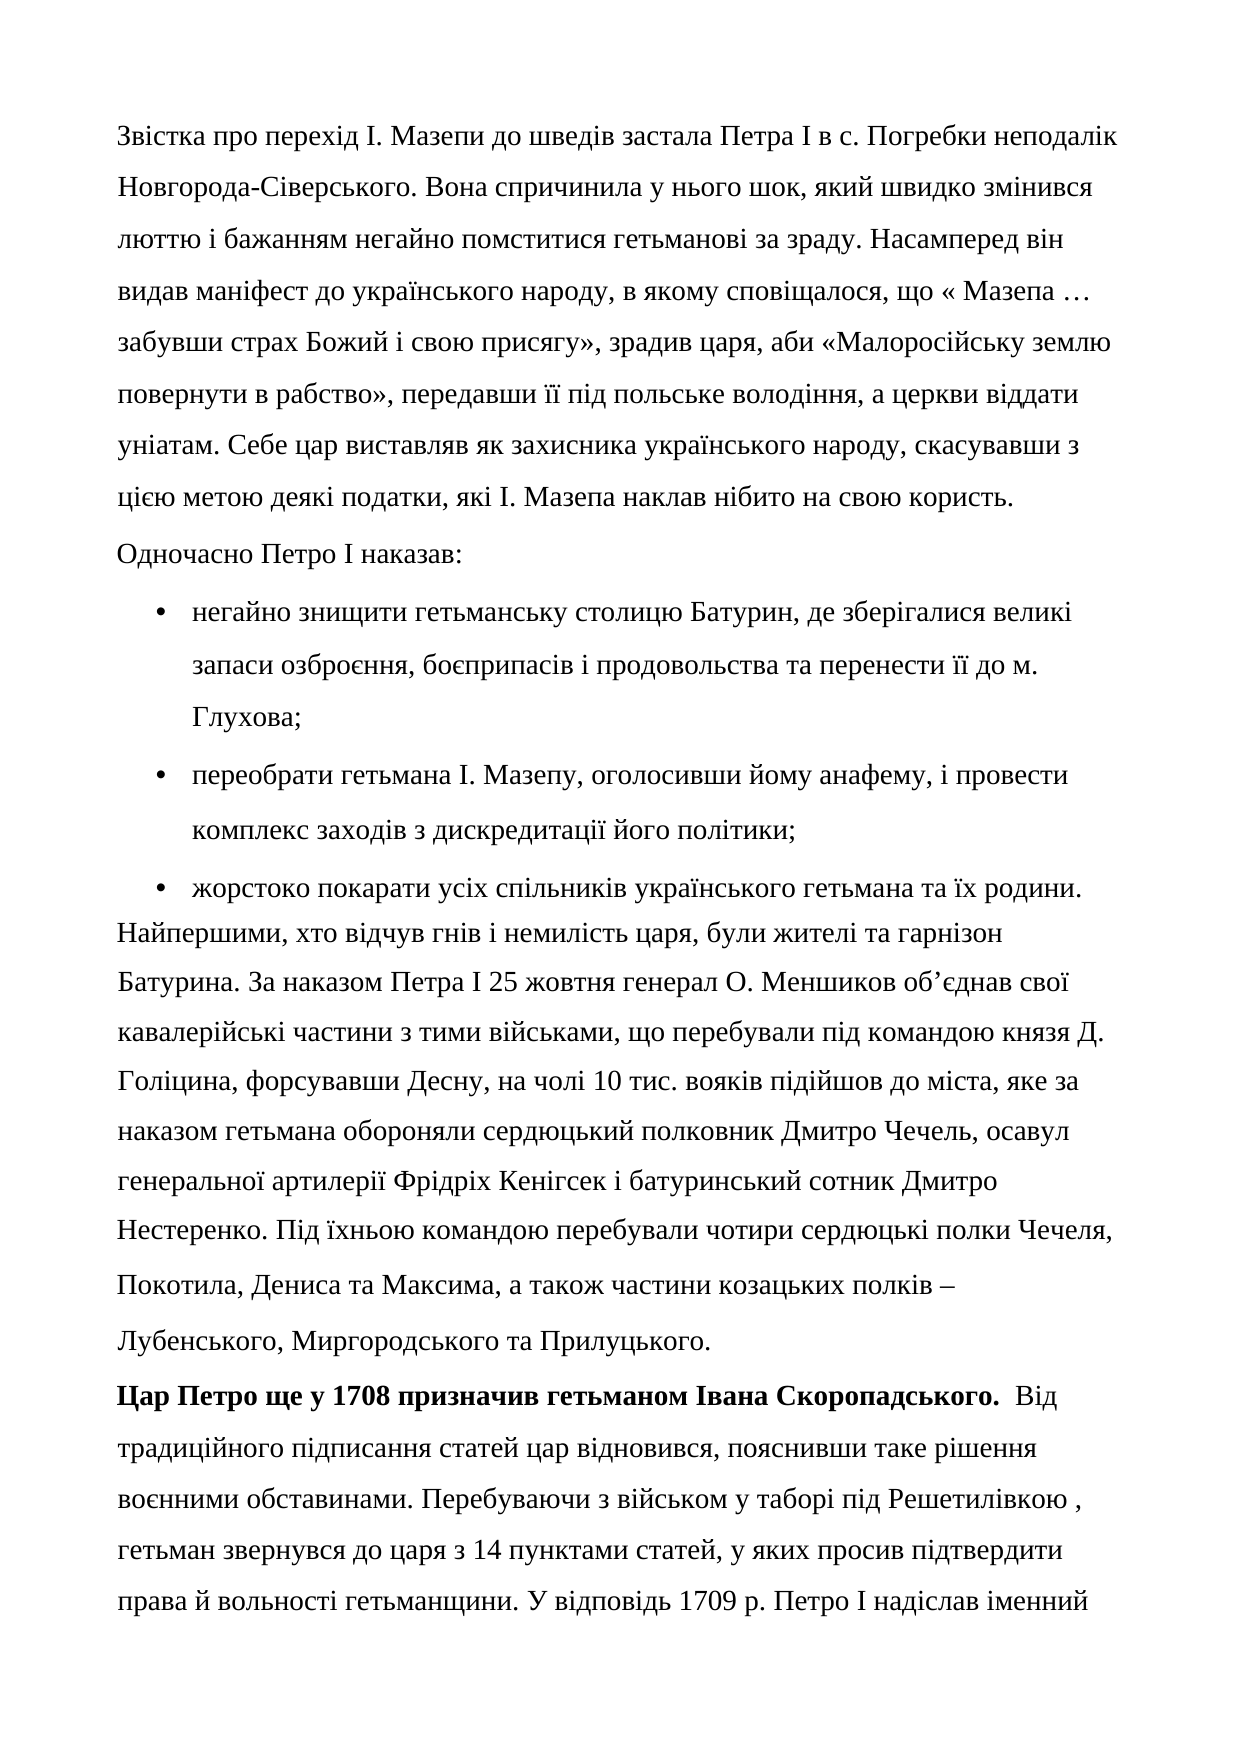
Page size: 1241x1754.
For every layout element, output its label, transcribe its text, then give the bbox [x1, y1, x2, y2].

list жорстоко покарати усіх спільників українського гетьмана та їх родини. [156, 870, 1119, 904]
text Найпершими, хто відчув гнів і немилість царя, були жителі та гарнізон Батурина. За наказом Петра І 25 жовтня генерал О. Меншиков об’єднав свої кавалерійські частини з тими військами, що перебували під командою князя Д. Голіцина, форсувавши Десну, на чолі 10 тис. вояків підійшов до міста, яке за наказом гетьмана обороняли сердюцький полковник Дмитро Чечель, осавул генеральної артилерії Фрідріх Кенігсек і батуринський сотник Дмитро [116, 915, 1119, 1196]
list переобрати гетьмана І. Мазепу, оголосивши йому анафему, і провести комплекс заходів з дискредитації його політики; [156, 757, 1119, 846]
text Покотила, Дениса та Максима, а також частини козацьких полків – Лубенського, Миргородського та Прилуцького. [116, 1267, 1119, 1356]
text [116, 1378, 1119, 1617]
list негайно знищити гетьманську столицю Батурин, де зберігалися великі запаси озброєння, боєприпасів і продовольства та перенести її до м. Глухова; [156, 594, 1119, 733]
text Звістка про перехід І. Мазепи до шведів застала Петра І в с. Погребки неподалік Новгорода-Сіверського. Вона спричинила у нього шок, який швидко змінився люттю і бажанням негайно помститися гетьманові за зраду. Насамперед він видав маніфест до українського народу, в якому сповіщалося, що « Мазепа … забувши страх Божий і свою присягу», зрадив царя, аби «Малоросійську землю повернути в рабство», передавши її під польське володіння, а церкви віддати уніатам. Себе цар виставляв як захисника українського народу, скасувавши з цією метою деякі податки, які І. Мазепа наклав нібито на свою користь. [116, 118, 1119, 512]
text Нестеренко. Під їхньою командою перебували чотири сердюцькі полки Чечеля, [116, 1212, 1119, 1246]
text Одночасно Петро І наказав: [116, 536, 1119, 569]
